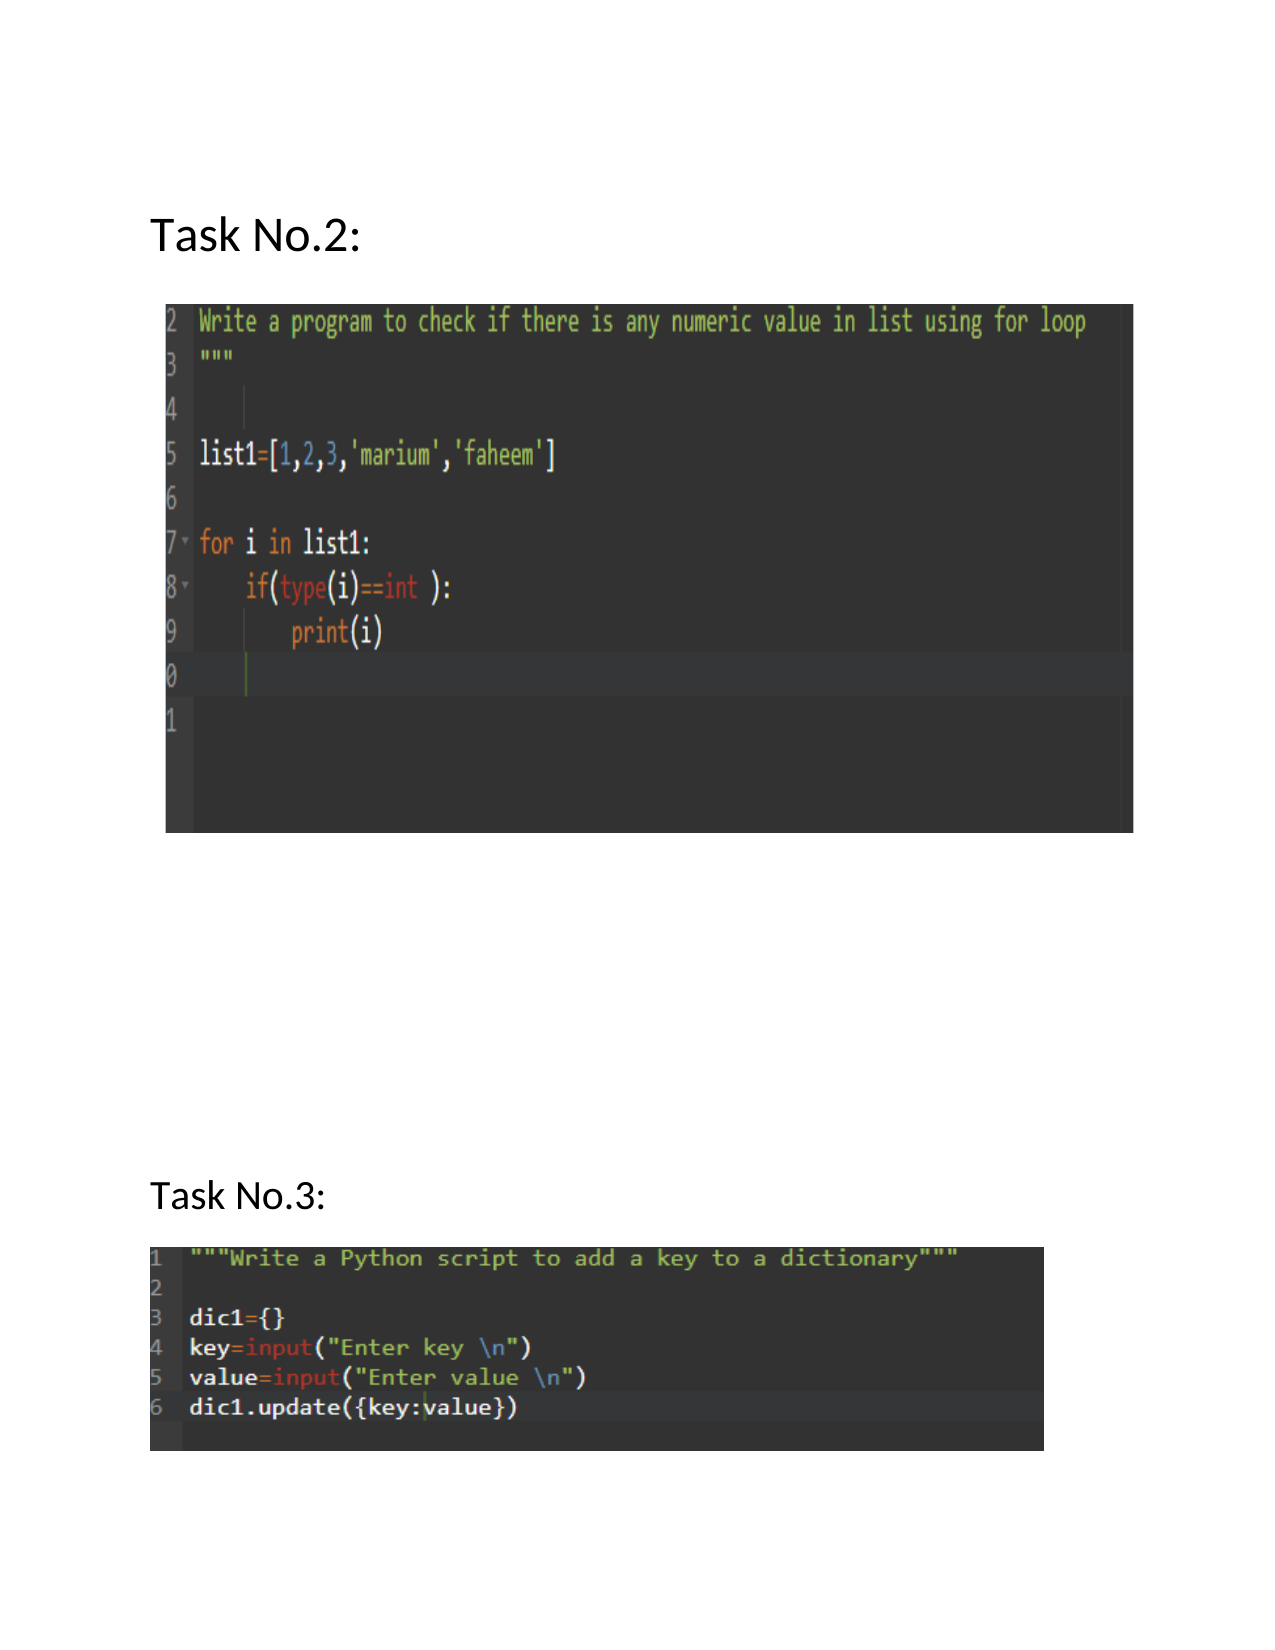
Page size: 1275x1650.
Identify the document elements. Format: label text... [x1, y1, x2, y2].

picture [165, 304, 1133, 833]
text Task No.3: [150, 1169, 1125, 1219]
picture [150, 1247, 1044, 1451]
text Task No.2: [150, 203, 1125, 264]
